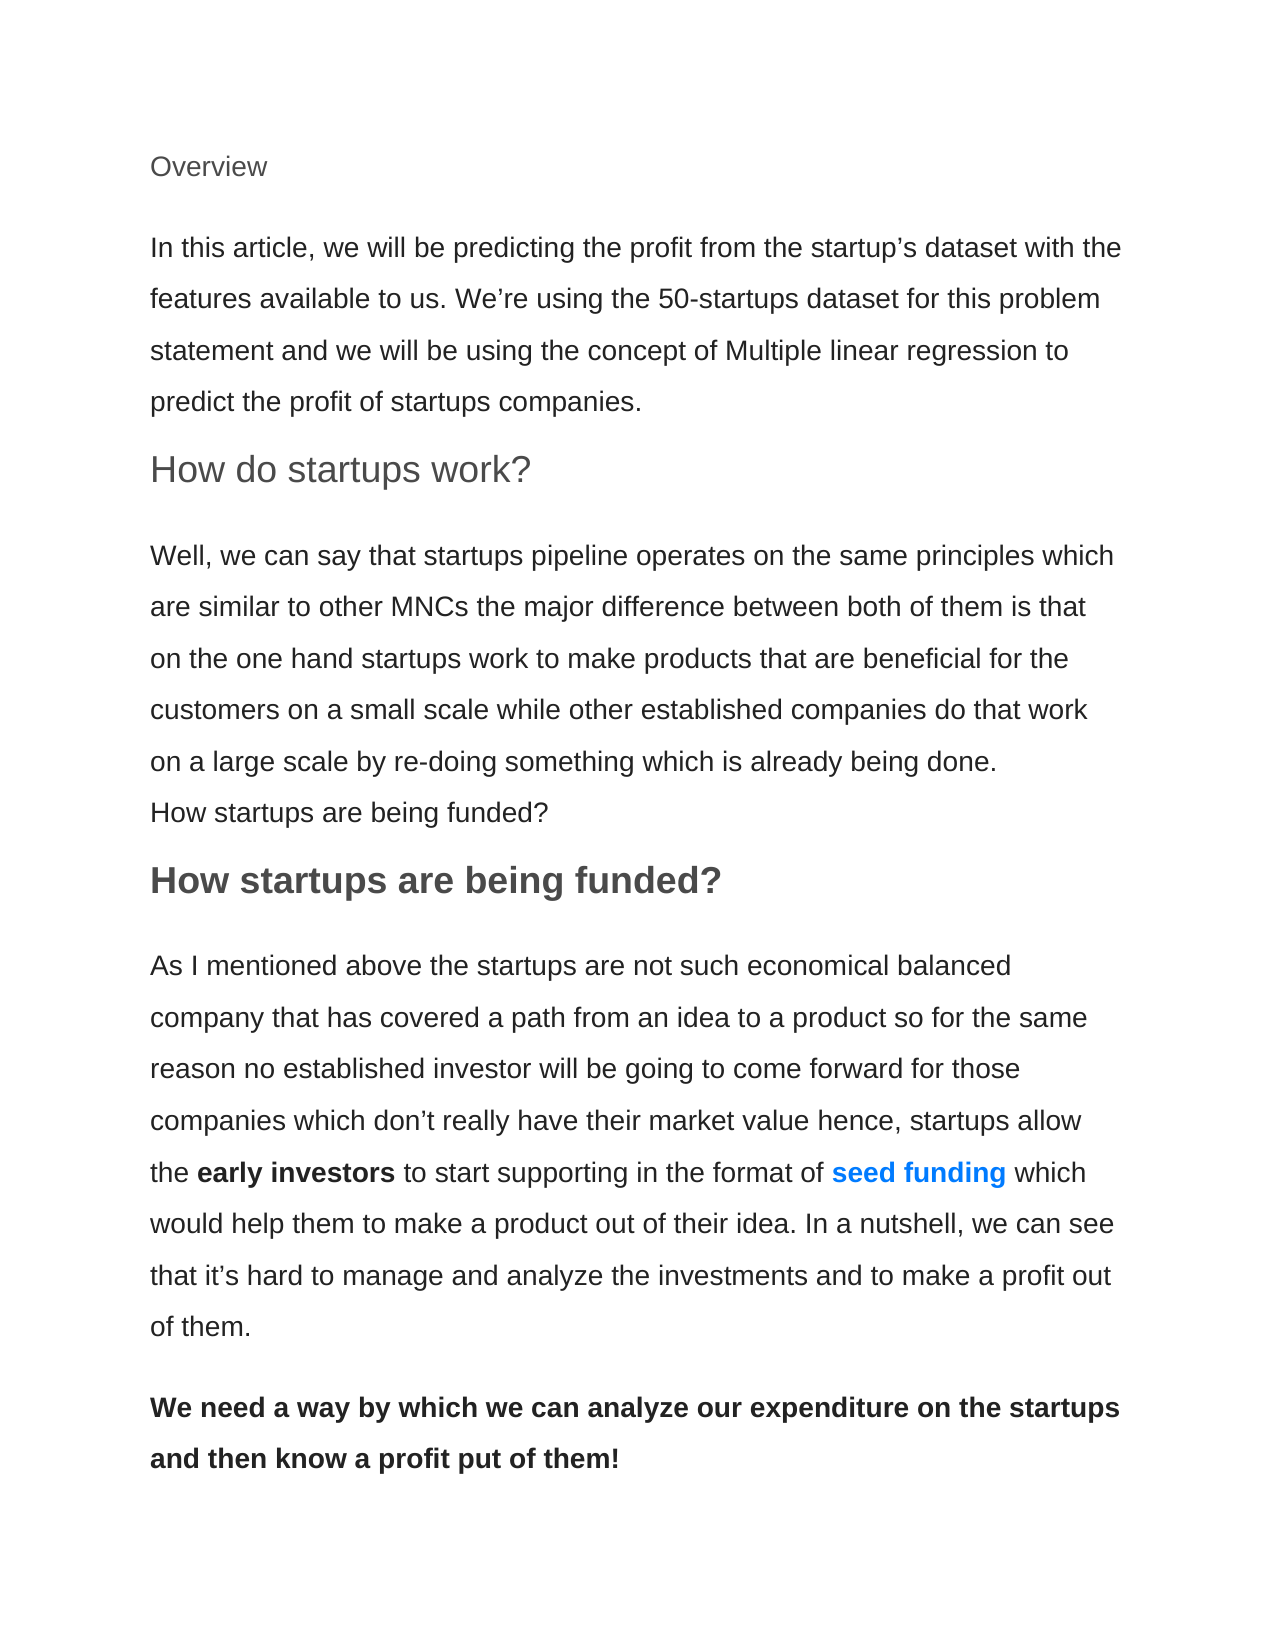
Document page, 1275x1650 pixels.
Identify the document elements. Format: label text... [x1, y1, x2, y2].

text We need a way by which we can analyze our expenditure on the startups and then know a profit put of them! [150, 1372, 1125, 1475]
text As I mentioned above the startups are not such economical balanced company that has covered a path from an idea to a product so for the same reason no established investor will be going to come forward for those companies which don’t really have their market value hence, startups allow the early investors to start supporting in the format of seed funding which would help them to make a product out of their idea. In a nutshell, we can see that it’s hard to manage and analyze the investments and to make a profit out of them. [150, 930, 1125, 1343]
subtitle Overview [150, 150, 1125, 182]
subtitle How do startups work? [150, 447, 1125, 490]
subtitle How startups are being funded? [150, 858, 1125, 901]
text Well, we can say that startups pipeline operates on the same principles which are similar to other MNCs the major difference between both of them is that on the one hand startups work to make products that are beneficial for the customers on a small scale while other established companies do that work on a large scale by re-doing something which is already being done. How startups are being funded? [150, 519, 1125, 829]
text In this article, we will be predicting the profit from the startup’s dataset with the features available to us. We’re using the 50-startups dataset for this problem statement and we will be using the concept of Multiple linear regression to predict the profit of startups companies. [150, 212, 1125, 418]
